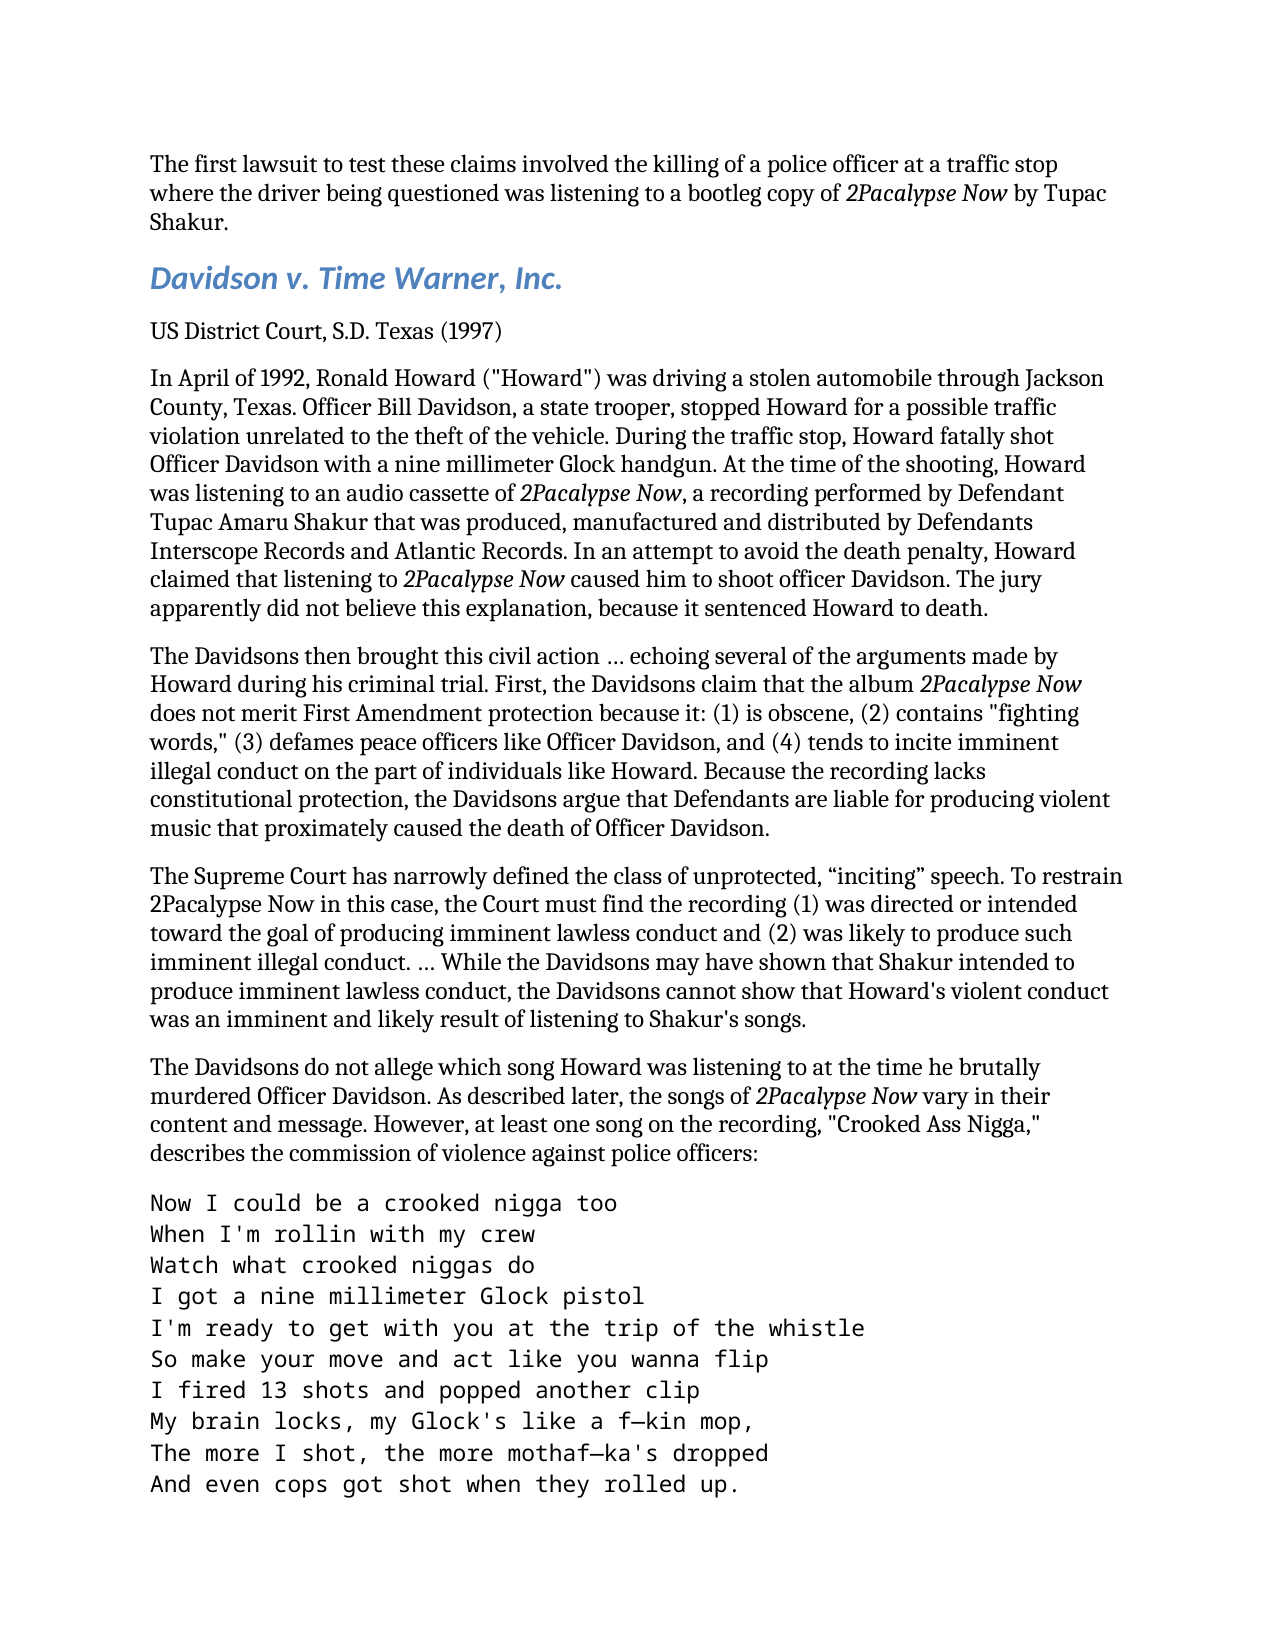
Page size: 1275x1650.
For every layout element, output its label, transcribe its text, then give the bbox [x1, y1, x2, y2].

text The Davidsons then brought this civil action … echoing several of the arguments made by Howard during his criminal trial. First, the Davidsons claim that the album 2Pacalypse Now does not merit First Amendment protection because it: (1) is obscene, (2) contains "fighting words," (3) defames peace officers like Officer Davidson, and (4) tends to incite imminent illegal conduct on the part of individuals like Howard. Because the recording lacks constitutional protection, the Davidsons argue that Defendants are liable for producing violent music that proximately caused the death of Officer Davidson. [150, 642, 1125, 843]
text US District Court, S.D. Texas (1997) [150, 317, 1125, 345]
text The first lawsuit to test these claims involved the killing of a police officer at a traffic stop where the driver being questioned was listening to a bootleg copy of 2Pacalypse Now by Tupac Shakur. [150, 150, 1125, 236]
text Now I could be a crooked nigga too When I'm rollin with my crew Watch what crooked niggas do I got a nine millimeter Glock pistol I'm ready to get with you at the trip of the whistle So make your move and act like you wanna flip I fired 13 shots and popped another clip My brain locks, my Glock's like a f—kin mop, The more I shot, the more mothaf—ka's dropped And even cops got shot when they rolled up. [150, 1187, 1125, 1499]
subtitle Davidson v. Time Warner, Inc. [150, 257, 1125, 298]
text In April of 1992, Ronald Howard ("Howard") was driving a stolen automobile through Jackson County, Texas. Officer Bill Davidson, a state trooper, stopped Howard for a possible traffic violation unrelated to the theft of the vehicle. During the traffic stop, Howard fatally shot Officer Davidson with a nine millimeter Glock handgun. At the time of the shooting, Howard was listening to an audio cassette of 2Pacalypse Now, a recording performed by Defendant Tupac Amaru Shakur that was produced, manufactured and distributed by Defendants Interscope Records and Atlantic Records. In an attempt to avoid the death penalty, Howard claimed that listening to 2Pacalypse Now caused him to shoot officer Davidson. The jury apparently did not believe this explanation, because it sentenced Howard to death. [150, 364, 1125, 623]
text The Supreme Court has narrowly defined the class of unprotected, “inciting” speech. To restrain 2Pacalypse Now in this case, the Court must find the recording (1) was directed or intended toward the goal of producing imminent lawless conduct and (2) was likely to produce such imminent illegal conduct. … While the Davidsons may have shown that Shakur intended to produce imminent lawless conduct, the Davidsons cannot show that Howard's violent conduct was an imminent and likely result of listening to Shakur's songs. [150, 862, 1125, 1034]
text The Davidsons do not allege which song Howard was listening to at the time he brutally murdered Officer Davidson. As described later, the songs of 2Pacalypse Now vary in their content and message. However, at least one song on the recording, "Crooked Ass Nigga," describes the commission of violence against police officers: [150, 1053, 1125, 1168]
